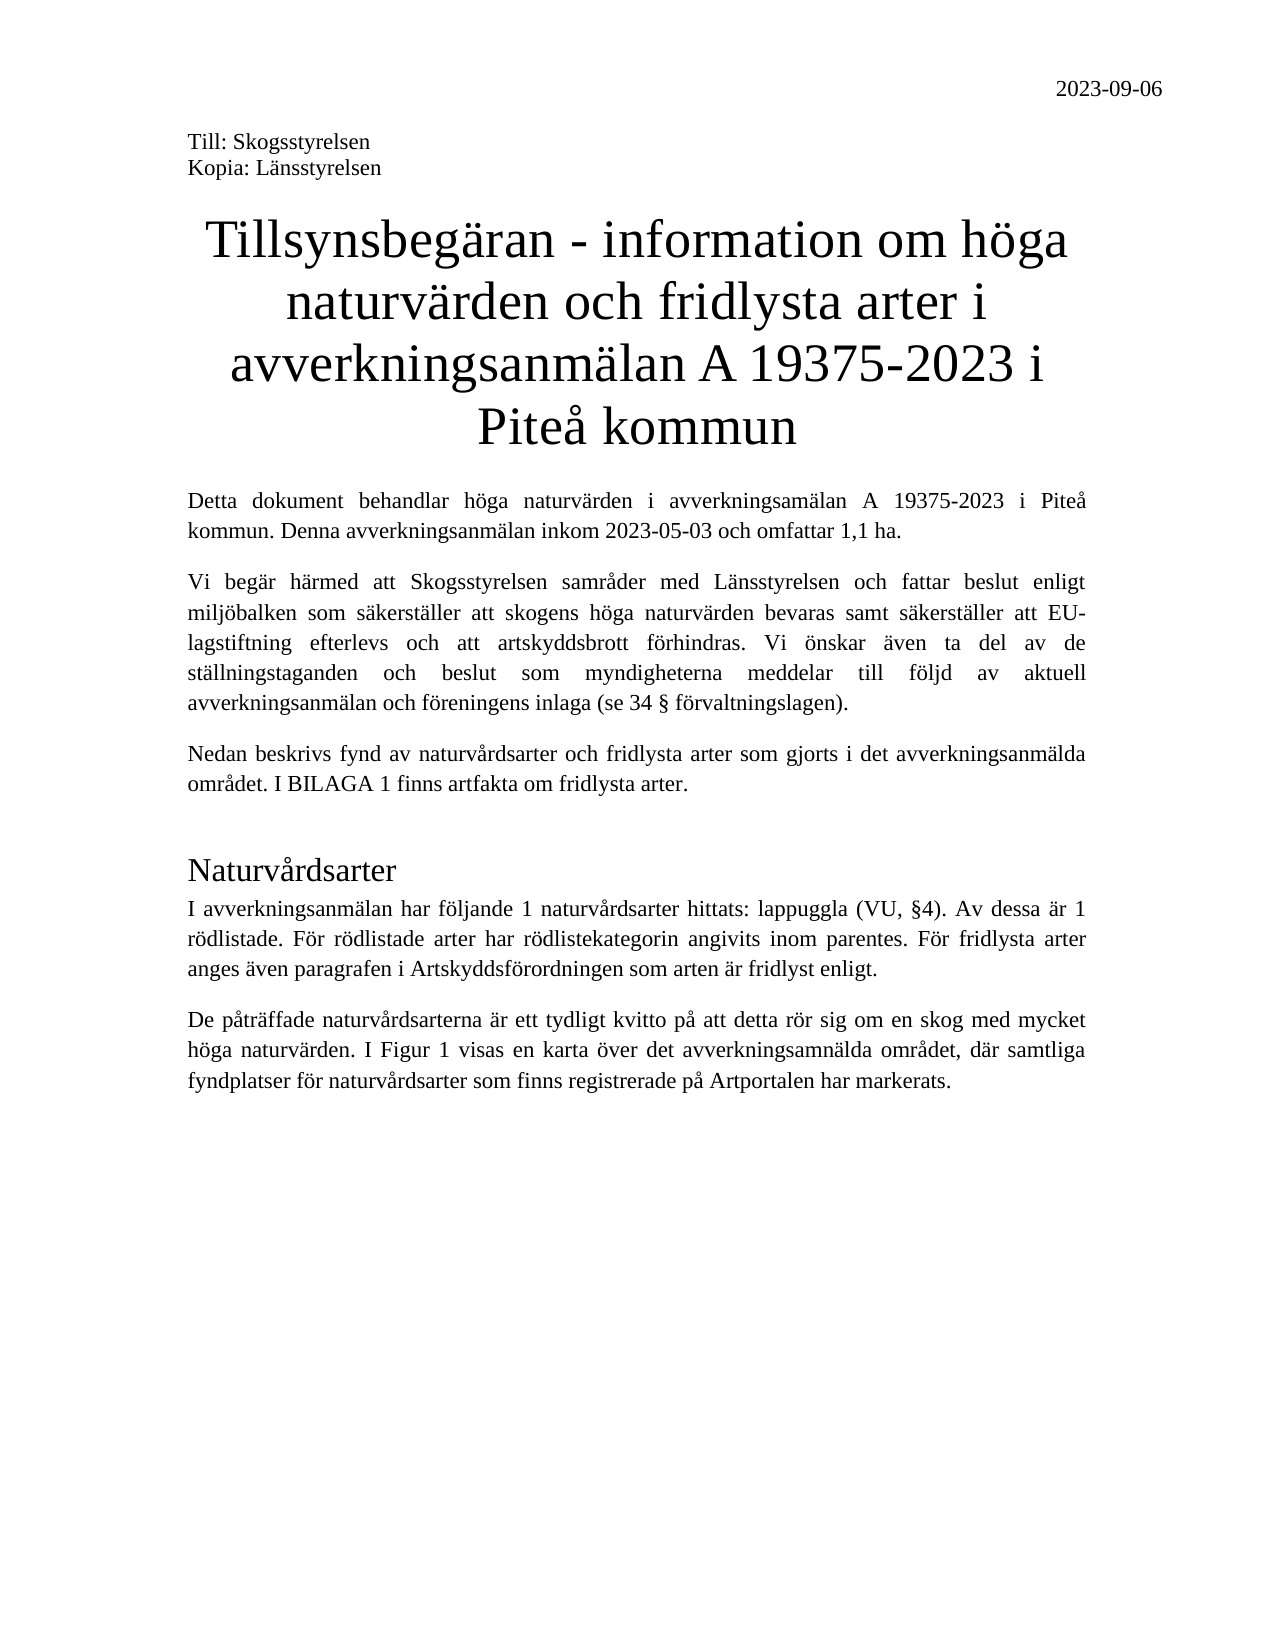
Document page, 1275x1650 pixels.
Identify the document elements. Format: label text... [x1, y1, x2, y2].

text Detta dokument behandlar höga naturvärden i avverkningsamälan A 19375-2023 i Piteå kommun. Denna avverkningsanmälan inkom 2023-05-03 och omfattar 1,1 ha. [187, 487, 1087, 544]
text Nedan beskrivs fynd av naturvårdsarter och fridlysta arter som gjorts i det avverkningsanmälda området. I BILAGA 1 finns artfakta om fridlysta arter. [187, 740, 1087, 797]
text I avverkningsanmälan har följande 1 naturvårdsarter hittats: lappuggla (VU, §4). Av dessa är 1 rödlistade. För rödlistade arter har rödlistekategorin angivits inom parentes. För fridlysta arter anges även paragrafen i Artskyddsförordningen som arten är fridlyst enligt. [187, 895, 1087, 982]
text De påträffade naturvårdsarterna är ett tydligt kvitto på att detta rör sig om en skog med mycket höga naturvärden. I Figur 1 visas en karta över det avverkningsamnälda området, där samtliga fyndplatser för naturvårdsarter som finns registrerade på Artportalen har markerats. [187, 1006, 1087, 1093]
subtitle Naturvårdsarter [187, 851, 1087, 889]
title Tillsynsbegäran - information om höga naturvärden och fridlysta arter i avverkningsanmälan A 19375-2023 i Piteå kommun [187, 207, 1087, 456]
text Vi begär härmed att Skogsstyrelsen samråder med Länsstyrelsen och fattar beslut enligt miljöbalken som säkerställer att skogens höga naturvärden bevaras samt säkerställer att EU-lagstiftning efterlevs och att artskyddsbrott förhindras. Vi önskar även ta del av de ställningstaganden och beslut som myndigheterna meddelar till följd av aktuell avverkningsanmälan och föreningens inlaga (se 34 § förvaltningslagen). [187, 568, 1087, 716]
